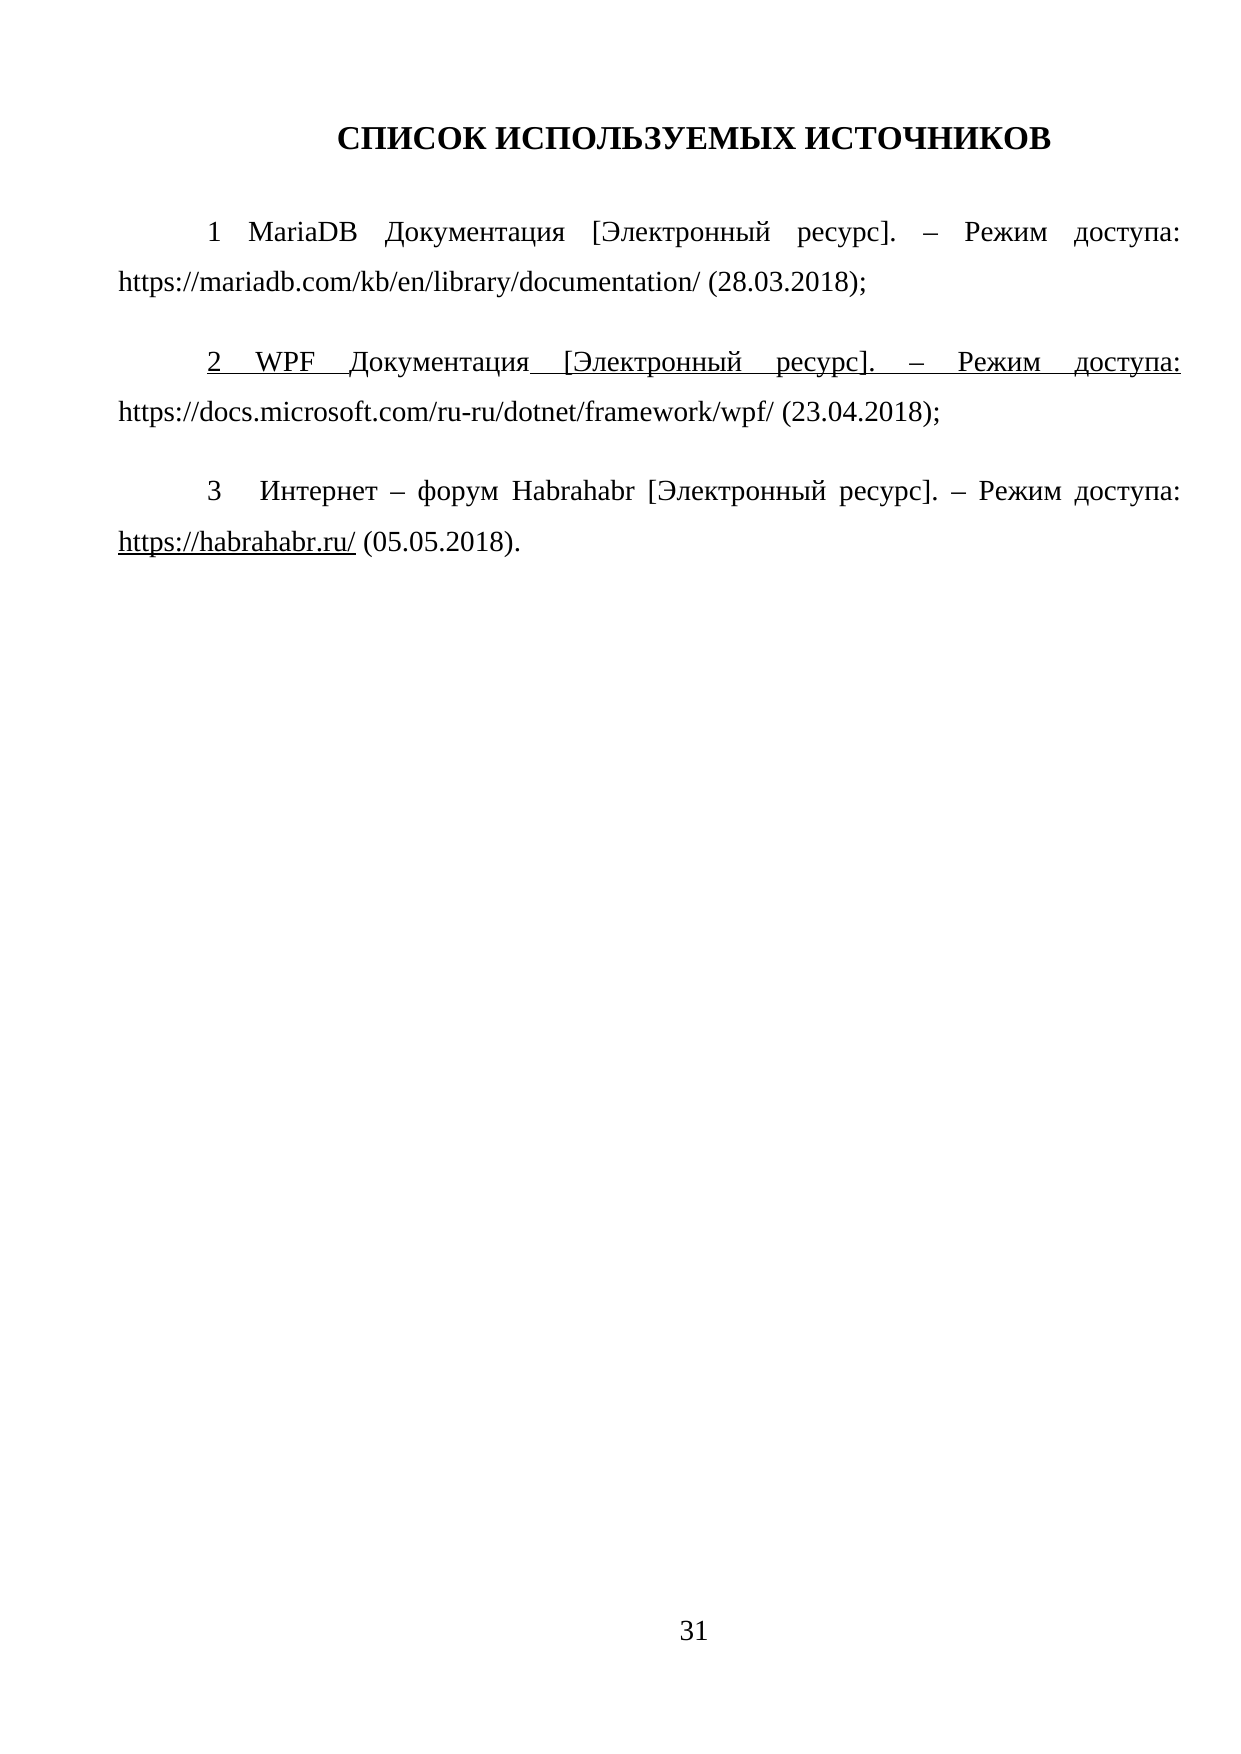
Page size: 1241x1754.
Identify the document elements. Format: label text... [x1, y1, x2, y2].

text 1 MariaDB Документация [Электронный ресурс]. – Режим доступа: https://mariadb.com/kb/en/library/documentation/ (28.03.2018); [118, 214, 1181, 298]
text 3 Интернет – форум Habrahabr [Электронный ресурс]. – Режим доступа: https://habrahabr.ru/ (05.05.2018). [118, 473, 1181, 557]
text СПИСОК ИСПОЛЬЗУЕМЫХ ИСТОЧНИКОВ [118, 118, 1181, 156]
text 2 WPF Документация [Электронный ресурс]. – Режим доступа: https://docs.microsoft.com/ru-ru/dotnet/framework/wpf/ (23.04.2018); [118, 344, 1181, 428]
